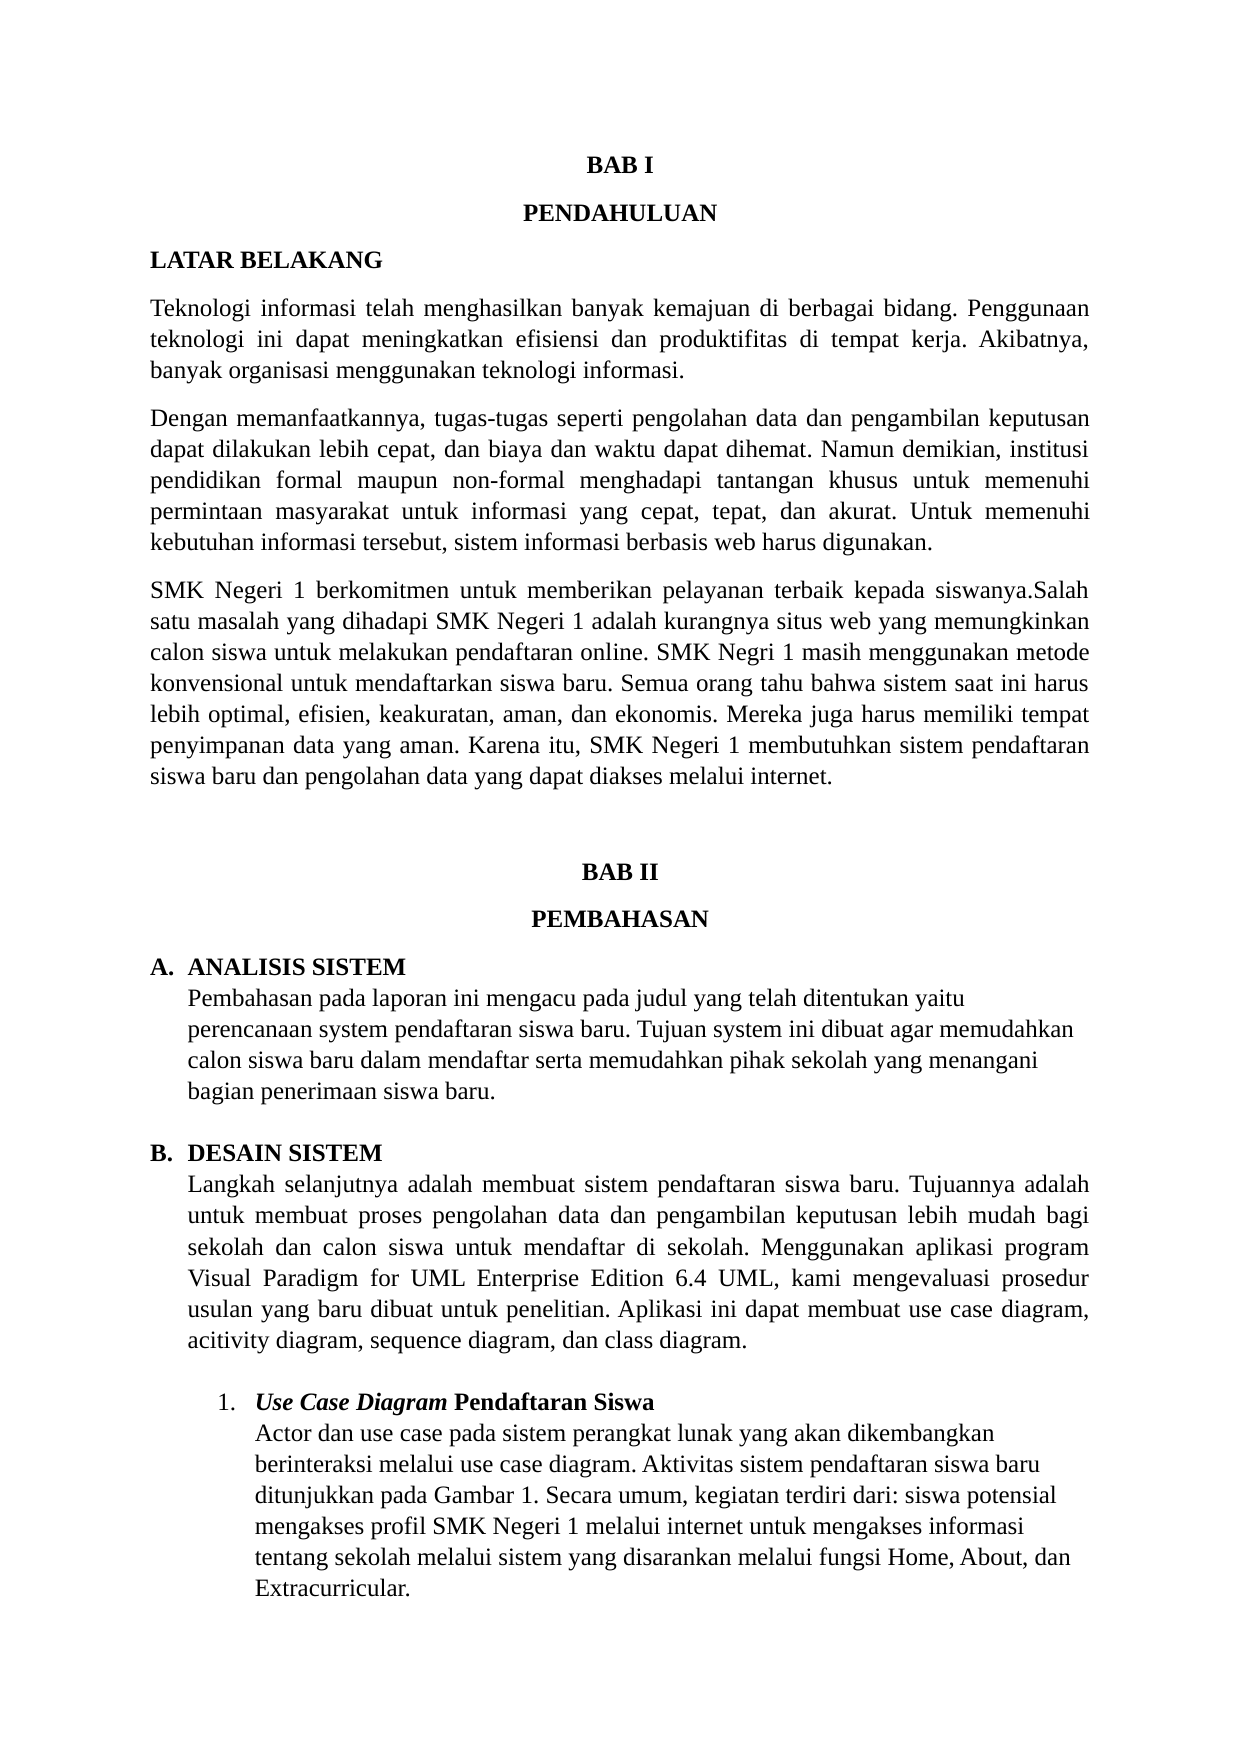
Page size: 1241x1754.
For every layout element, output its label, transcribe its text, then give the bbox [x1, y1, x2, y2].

text LATAR BELAKANG [150, 245, 1090, 274]
list ANALISIS SISTEM [150, 952, 1090, 981]
text PEMBAHASAN [150, 904, 1090, 933]
text Dengan memanfaatkannya, tugas-tugas seperti pengolahan data dan pengambilan keputusan dapat dilakukan lebih cepat, dan biaya dan waktu dapat dihemat. Namun demikian, institusi pendidikan formal maupun non-formal menghadapi tantangan khusus untuk memenuhi permintaan masyarakat untuk informasi yang cepat, tepat, dan akurat. Untuk memenuhi kebutuhan informasi tersebut, sistem informasi berbasis web harus digunakan. [150, 403, 1090, 556]
list DESAIN SISTEM [150, 1138, 1090, 1167]
text Teknologi informasi telah menghasilkan banyak kemajuan di berbagai bidang. Penggunaan teknologi ini dapat meningkatkan efisiensi dan produktifitas di tempat kerja. Akibatnya, banyak organisasi menggunakan teknologi informasi. [150, 293, 1090, 384]
list Use Case Diagram Pendaftaran Siswa [217, 1387, 1090, 1416]
text PENDAHULUAN [150, 198, 1090, 226]
text BAB I [150, 150, 1090, 179]
text SMK Negeri 1 berkomitmen untuk memberikan pelayanan terbaik kepada siswanya.Salah satu masalah yang dihadapi SMK Negeri 1 adalah kurangnya situs web yang memungkinkan calon siswa untuk melakukan pendaftaran online. SMK Negri 1 masih menggunakan metode konvensional untuk mendaftarkan siswa baru. Semua orang tahu bahwa sistem saat ini harus lebih optimal, efisien, keakuratan, aman, dan ekonomis. Mereka juga harus memiliki tempat penyimpanan data yang aman. Karena itu, SMK Negeri 1 membutuhkan sistem pendaftaran siswa baru dan pengolahan data yang dapat diakses melalui internet. [150, 575, 1090, 790]
list Langkah selanjutnya adalah membuat sistem pendaftaran siswa baru. Tujuannya adalah untuk membuat proses pengolahan data dan pengambilan keputusan lebih mudah bagi sekolah dan calon siswa untuk mendaftar di sekolah. Menggunakan aplikasi program Visual Paradigm for UML Enterprise Edition 6.4 UML, kami mengevaluasi prosedur usulan yang baru dibuat untuk penelitian. Aplikasi ini dapat membuat use case diagram, acitivity diagram, sequence diagram, dan class diagram. [187, 1169, 1090, 1353]
text BAB II [150, 857, 1090, 886]
list Pembahasan pada laporan ini mengacu pada judul yang telah ditentukan yaitu perencanaan system pendaftaran siswa baru. Tujuan system ini dibuat agar memudahkan calon siswa baru dalam mendaftar serta memudahkan pihak sekolah yang menangani bagian penerimaan siswa baru. [187, 983, 1090, 1105]
list Actor dan use case pada sistem perangkat lunak yang akan dikembangkan berinteraksi melalui use case diagram. Aktivitas sistem pendaftaran siswa baru ditunjukkan pada Gambar 1. Secara umum, kegiatan terdiri dari: siswa potensial mengakses profil SMK Negeri 1 melalui internet untuk mengakses informasi tentang sekolah melalui sistem yang disarankan melalui fungsi Home, About, dan Extracurricular. [254, 1418, 1090, 1602]
